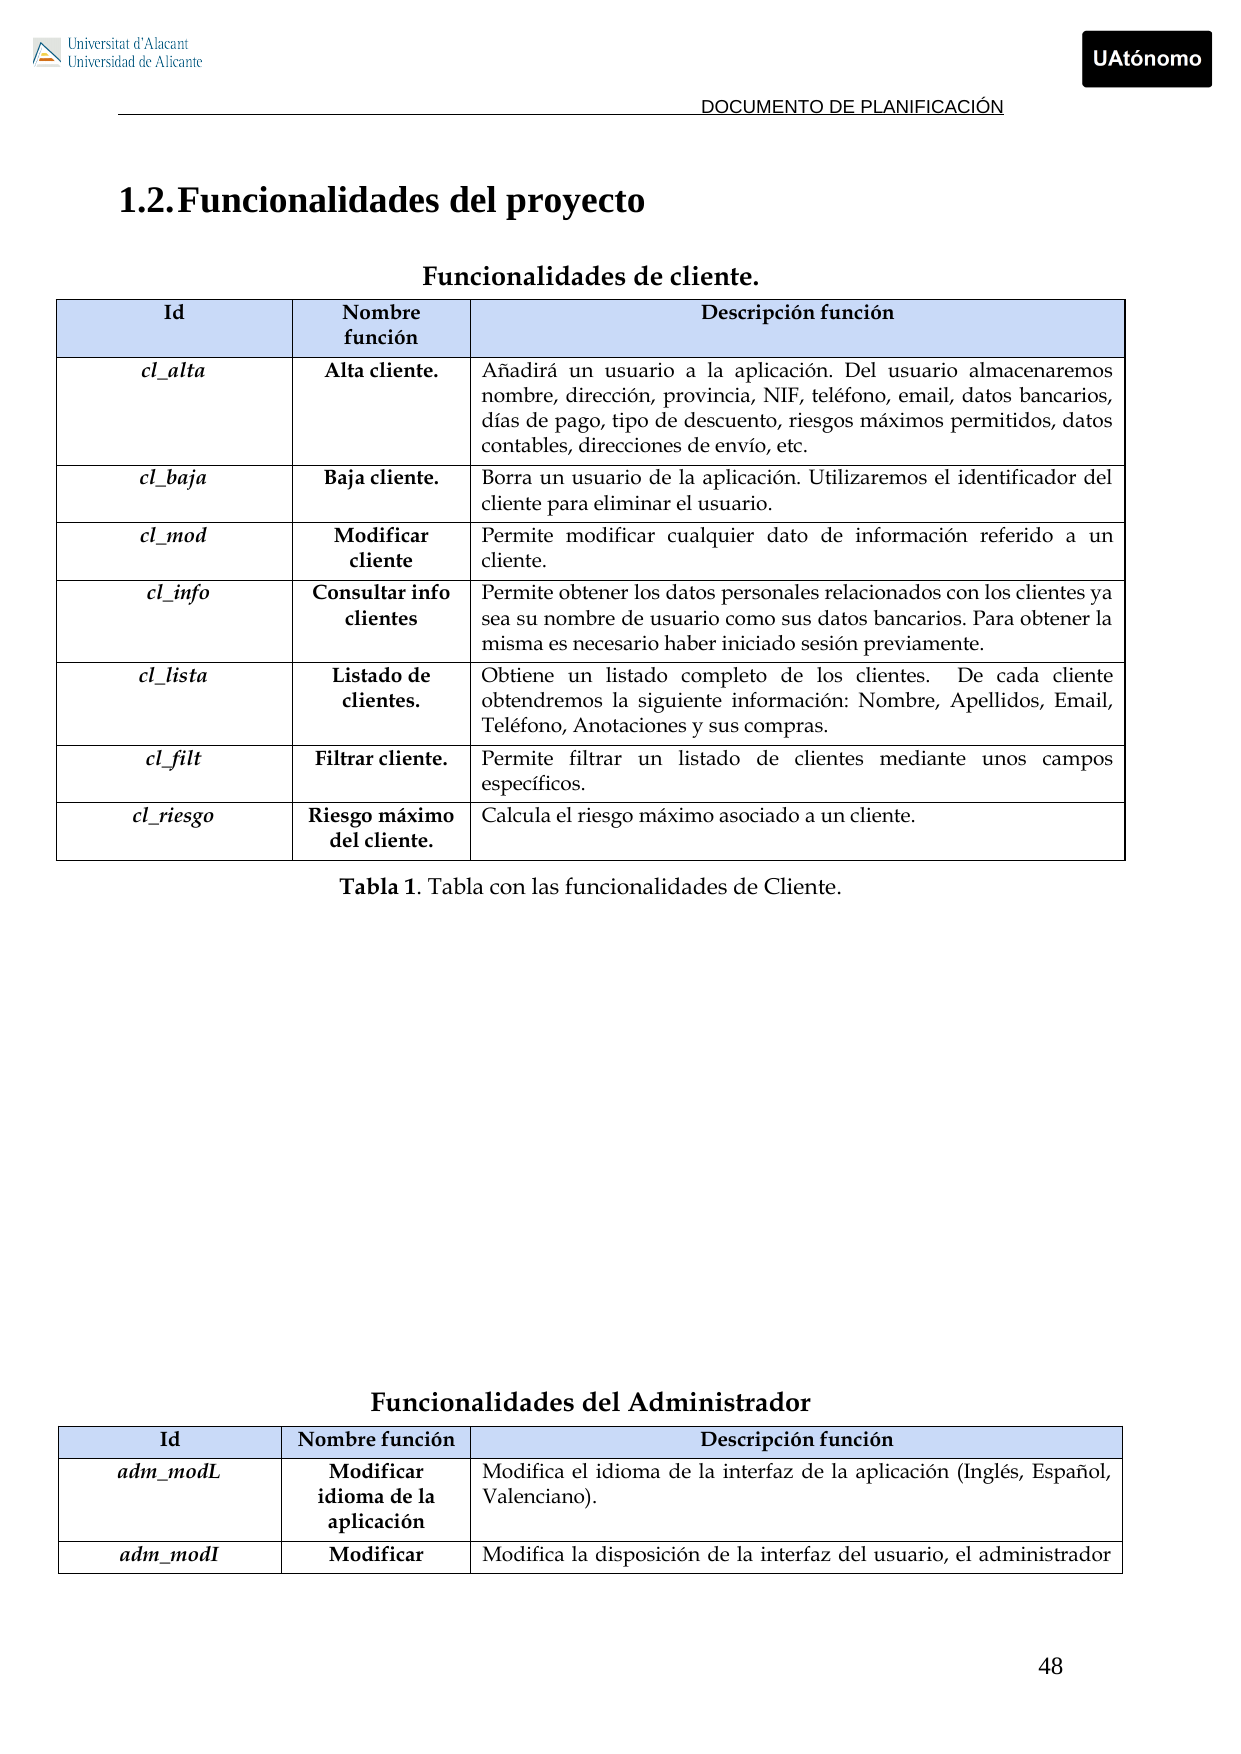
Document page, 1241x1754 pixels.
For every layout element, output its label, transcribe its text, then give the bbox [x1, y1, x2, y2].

table_cell Calcula el riesgo máximo asociado a un cliente. [471, 803, 1124, 860]
table_cell cl_lista [57, 663, 292, 745]
table_cell Permite obtener los datos personales relacionados con los clientes ya sea su nombre de usuario como sus datos bancarios. Para obtener la misma es necesario haber iniciado sesión previamente. [471, 581, 1124, 662]
table_header Nombre función [293, 300, 470, 357]
table_cell Obtiene un listado completo de los clientes. De cada cliente obtendremos la siguiente información: Nombre, Apellidos, Email, Teléfono, Anotaciones y sus compras. [471, 663, 1124, 745]
table_cell Añadirá un usuario a la aplicación. Del usuario almacenaremos nombre, dirección, provincia, NIF, teléfono, email, datos bancarios, días de pago, tipo de descuento, riesgos máximos permitidos, datos contables, direcciones de envío, etc. [471, 358, 1124, 464]
table_cell cl_info [57, 581, 292, 662]
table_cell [471, 1542, 1122, 1573]
table_cell cl_riesgo [57, 803, 292, 860]
picture [27, 30, 208, 74]
table_header Descripción función [471, 1427, 1122, 1458]
table_header Descripción función [471, 300, 1124, 357]
table_cell Modificar cliente [293, 523, 470, 579]
table_cell Alta cliente. [293, 358, 470, 464]
table_cell Consultar info clientes [293, 581, 470, 662]
text Funcionalidades de cliente. [118, 260, 1063, 293]
table_header Nombre función [282, 1427, 470, 1458]
table_header Id [57, 300, 292, 357]
table_cell cl_mod [57, 523, 292, 579]
table_cell adm_modI [59, 1542, 281, 1573]
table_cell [282, 1542, 470, 1573]
table_cell Borra un usuario de la aplicación. Utilizaremos el identificador del cliente para eliminar el usuario. [471, 466, 1124, 522]
table_cell adm_modL [59, 1459, 281, 1541]
table_cell cl_baja [57, 466, 292, 522]
table_cell cl_alta [57, 358, 292, 464]
table_cell Baja cliente. [293, 466, 470, 522]
table_cell Riesgo máximo del cliente. [293, 803, 470, 860]
table_cell Permite filtrar un listado de clientes mediante unos campos específicos. [471, 746, 1124, 802]
table_cell cl_filt [57, 746, 292, 802]
text Tabla 1. Tabla con las funcionalidades de Cliente. [118, 873, 1063, 901]
subtitle Funcionalidades del proyecto [118, 177, 1063, 220]
picture [1082, 30, 1213, 88]
table_cell Modifica el idioma de la interfaz de la aplicación (Inglés, Español, Valenciano). [471, 1459, 1122, 1541]
table_header Id [59, 1427, 281, 1458]
table_cell Modificar idioma de la aplicación [282, 1459, 470, 1541]
table_cell Listado de clientes. [293, 663, 470, 745]
table_cell Filtrar cliente. [293, 746, 470, 802]
table_cell Permite modificar cualquier dato de información referido a un cliente. [471, 523, 1124, 579]
